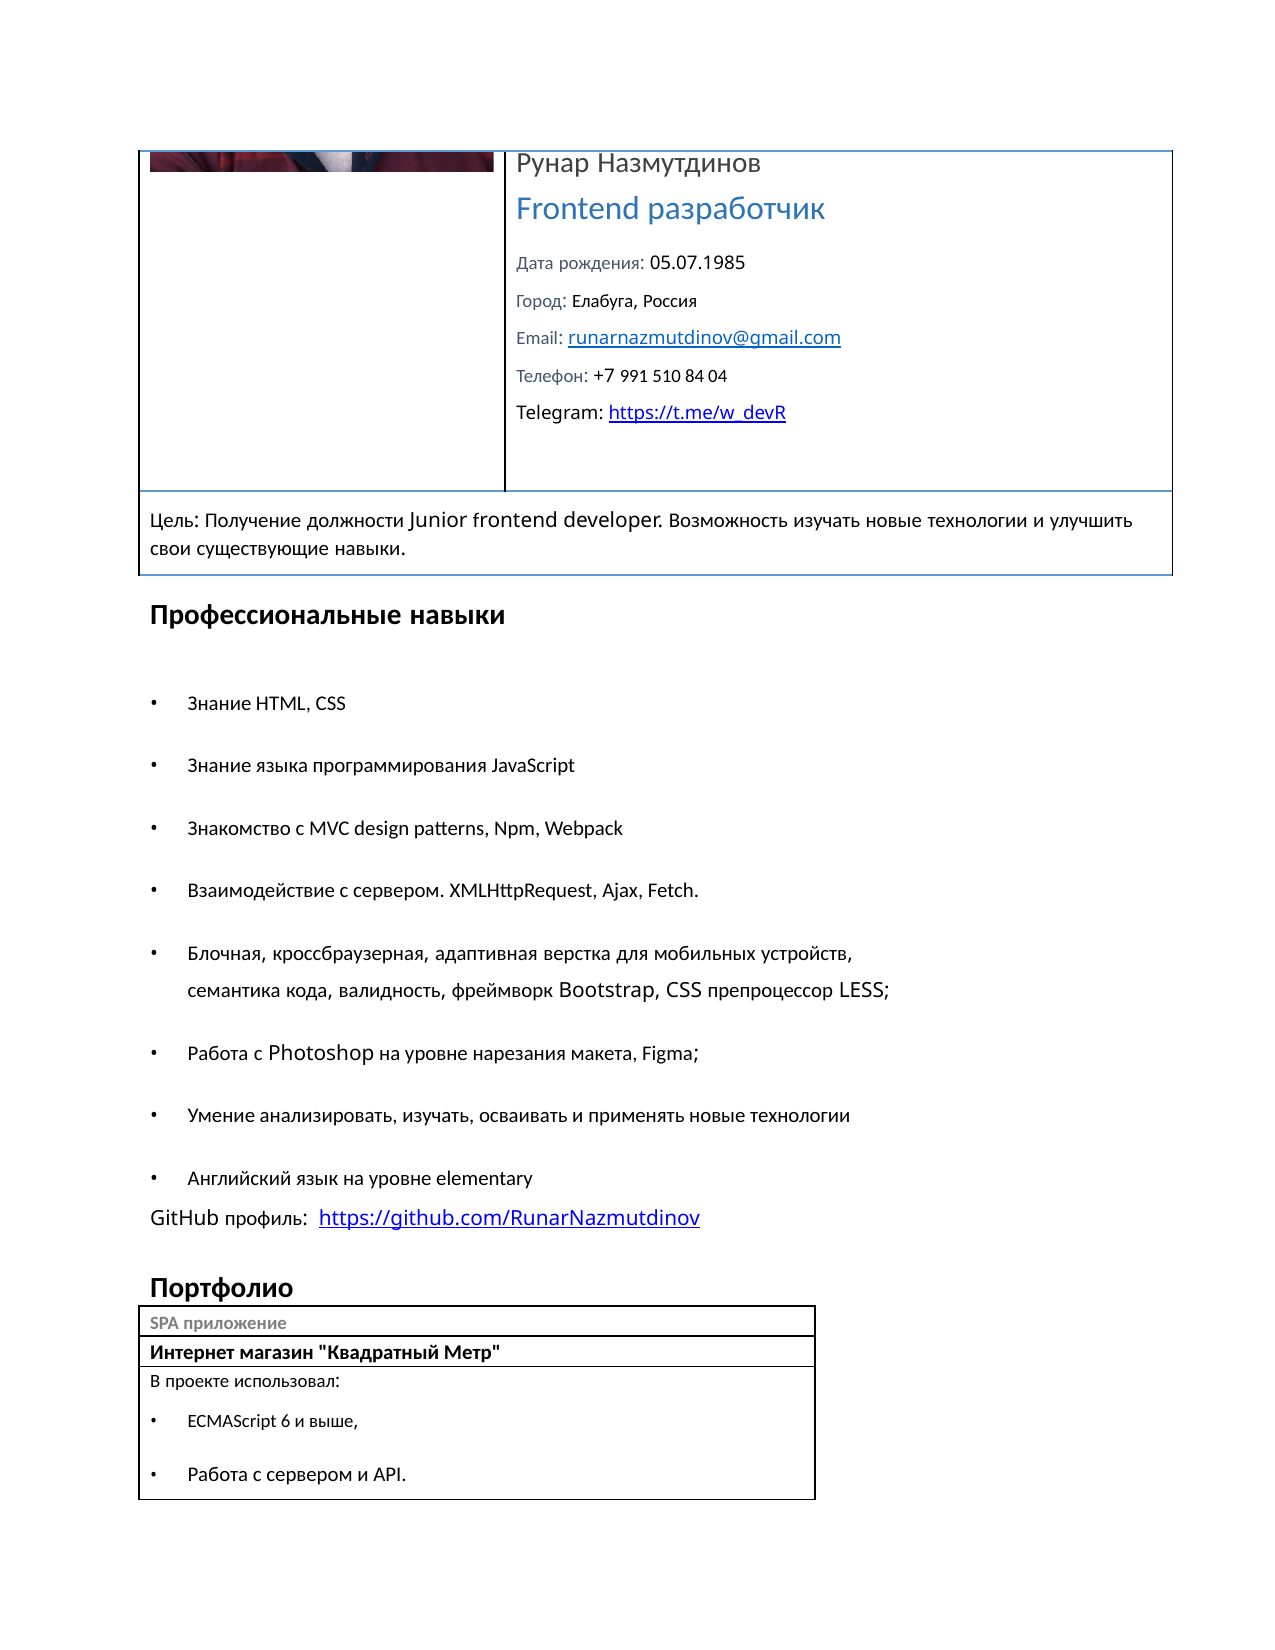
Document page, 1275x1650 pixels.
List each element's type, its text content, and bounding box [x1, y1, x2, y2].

table_cell Цель: Получение должности Junior frontend developer. Возможность изучать новые технологии и улучшить свои существующие навыки. [140, 492, 1172, 574]
list Взаимодействие с сервером. XMLHttpRequest, Ajax, Fetch. [150, 867, 1125, 905]
list Умение анализировать, изучать, осваивать и применять новые технологии [150, 1092, 1125, 1130]
list Блочная, кроссбраузерная, адаптивная верстка для мобильных устройств, семантика кода, валидность, фреймворк Bootstrap, CSS препроцессор LESS; [150, 930, 1125, 1005]
text Портфолио [150, 1267, 1125, 1305]
text GitHub профиль: https://github.com/RunarNazmutdinov [150, 1205, 1125, 1230]
table_header Рунар Назмутдинов Frontend разработчик Дата рождения: 05.07.1985 Город: Елабуга, Россия Email: runarnazmutdinovHYPERLINK "mailto:runarnazmutdinov@gmail.com"@HYPERLINK "mailto:runarnazmutdinov@gmail.com"gmailHYPERLINK "mailto:runarnazmutdinov@gmail.com".HYPERLINK "mailto:runarnazmutdinov@gmail.com"com Телефон: +7 991 510 84 04 Telegram: https://t.me/w_devR [506, 152, 1172, 489]
table_header SPA приложение [140, 1307, 814, 1335]
table_cell Интернет магазин "Квадратный Метр" [140, 1337, 814, 1366]
list Знание языка программирования JavaScript [150, 742, 1125, 780]
list Знание HTML, CSS [150, 680, 1125, 717]
table_header [140, 152, 504, 489]
text Профессиональные навыки [150, 601, 1125, 630]
list Работа с Photoshop на уровне нарезания макета, Figma; [150, 1030, 1125, 1067]
list Английский язык на уровне elementary [150, 1155, 1125, 1192]
list Знакомство с MVC design patterns, Npm, Webpack [150, 805, 1125, 842]
